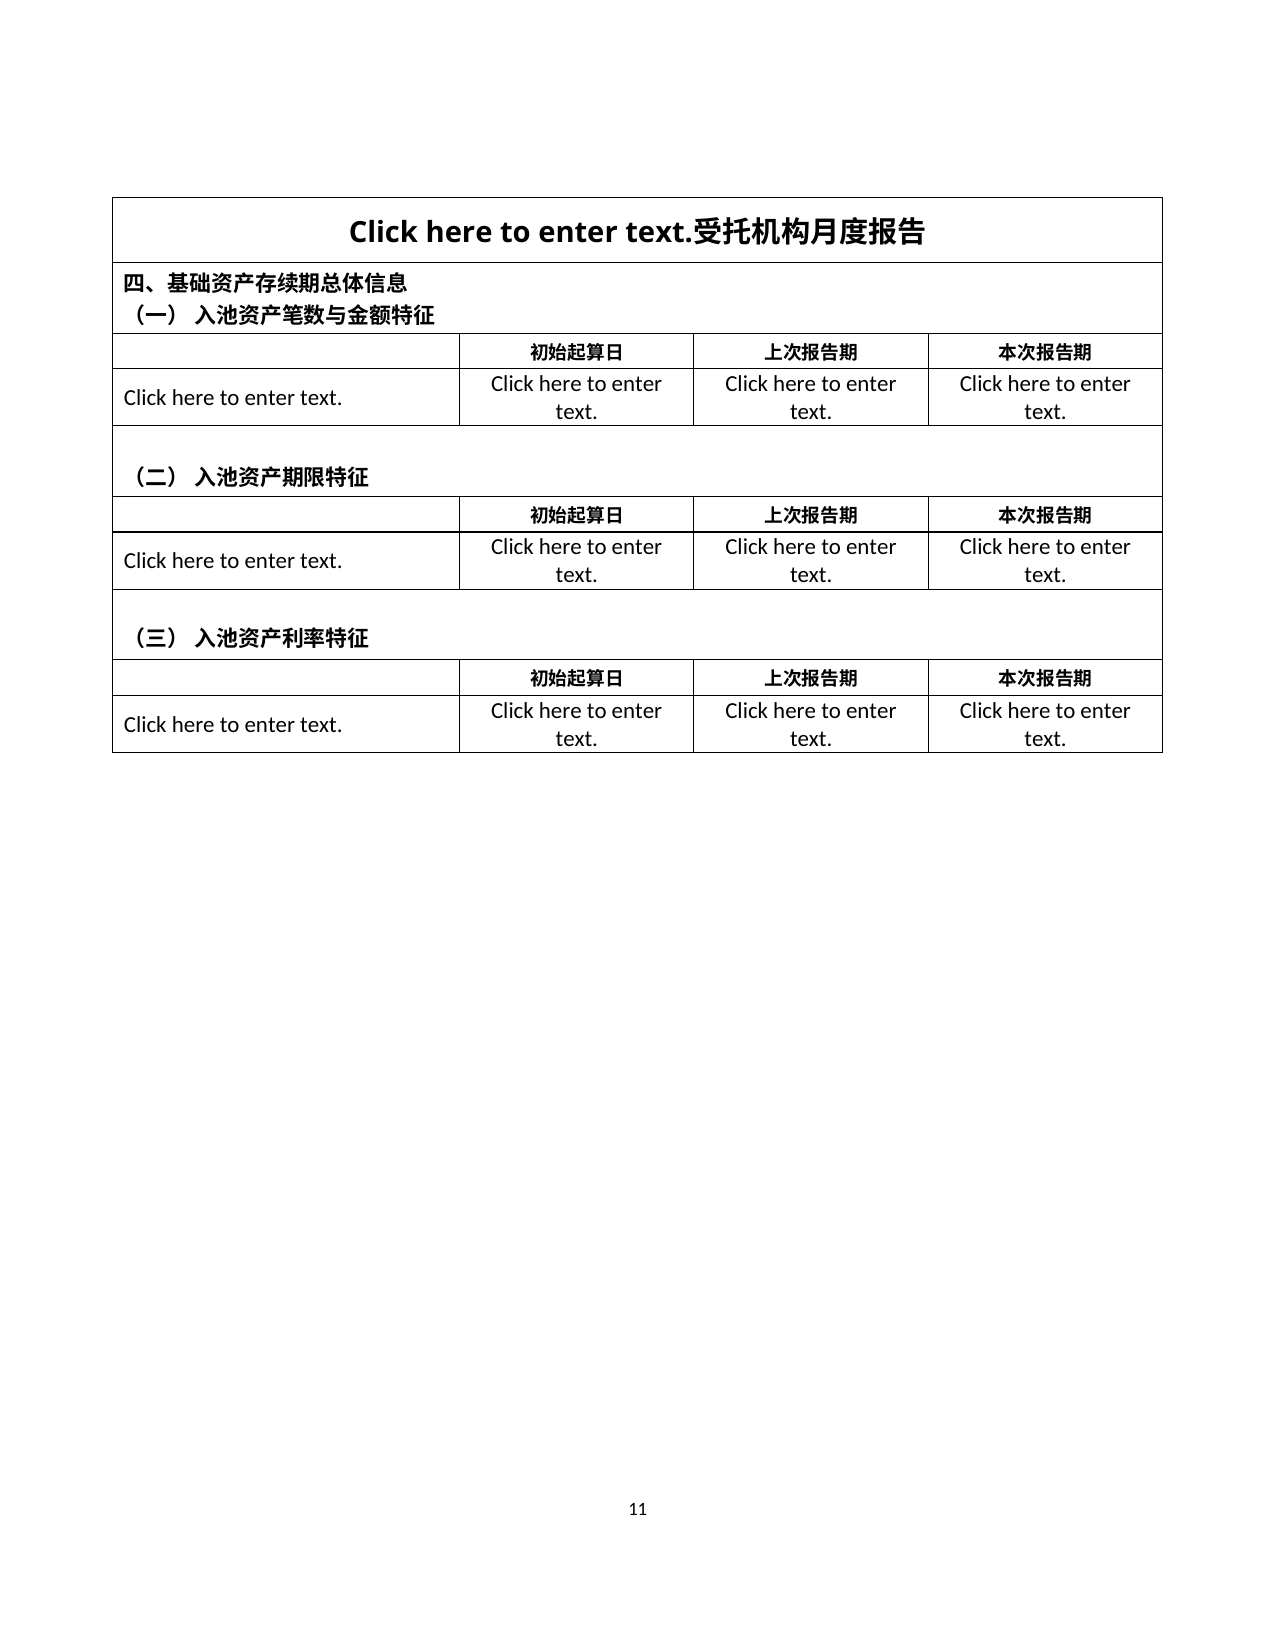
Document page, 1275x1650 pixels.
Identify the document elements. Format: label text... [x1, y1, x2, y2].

table_cell [113, 660, 459, 695]
table_cell 初始起算日 [460, 660, 693, 695]
table_cell 上次报告期 [694, 660, 928, 695]
table_cell 本次报告期 [929, 334, 1162, 368]
table_cell 初始起算日 [460, 334, 693, 368]
table_cell 本次报告期 [929, 497, 1162, 531]
table_cell 上次报告期 [694, 334, 928, 368]
table_cell （三） 入池资产利率特征 [113, 590, 1162, 659]
table_cell [113, 334, 459, 368]
table_cell 本次报告期 [929, 660, 1162, 695]
table_cell 四、基础资产存续期总体信息 （一） 入池资产笔数与金额特征 [113, 263, 1162, 333]
table_cell 上次报告期 [694, 497, 928, 531]
table_cell （二） 入池资产期限特征 [113, 426, 1162, 496]
table_cell [113, 497, 459, 531]
table_header 受托机构月度报告 [113, 198, 1162, 262]
table_cell 初始起算日 [460, 497, 693, 531]
